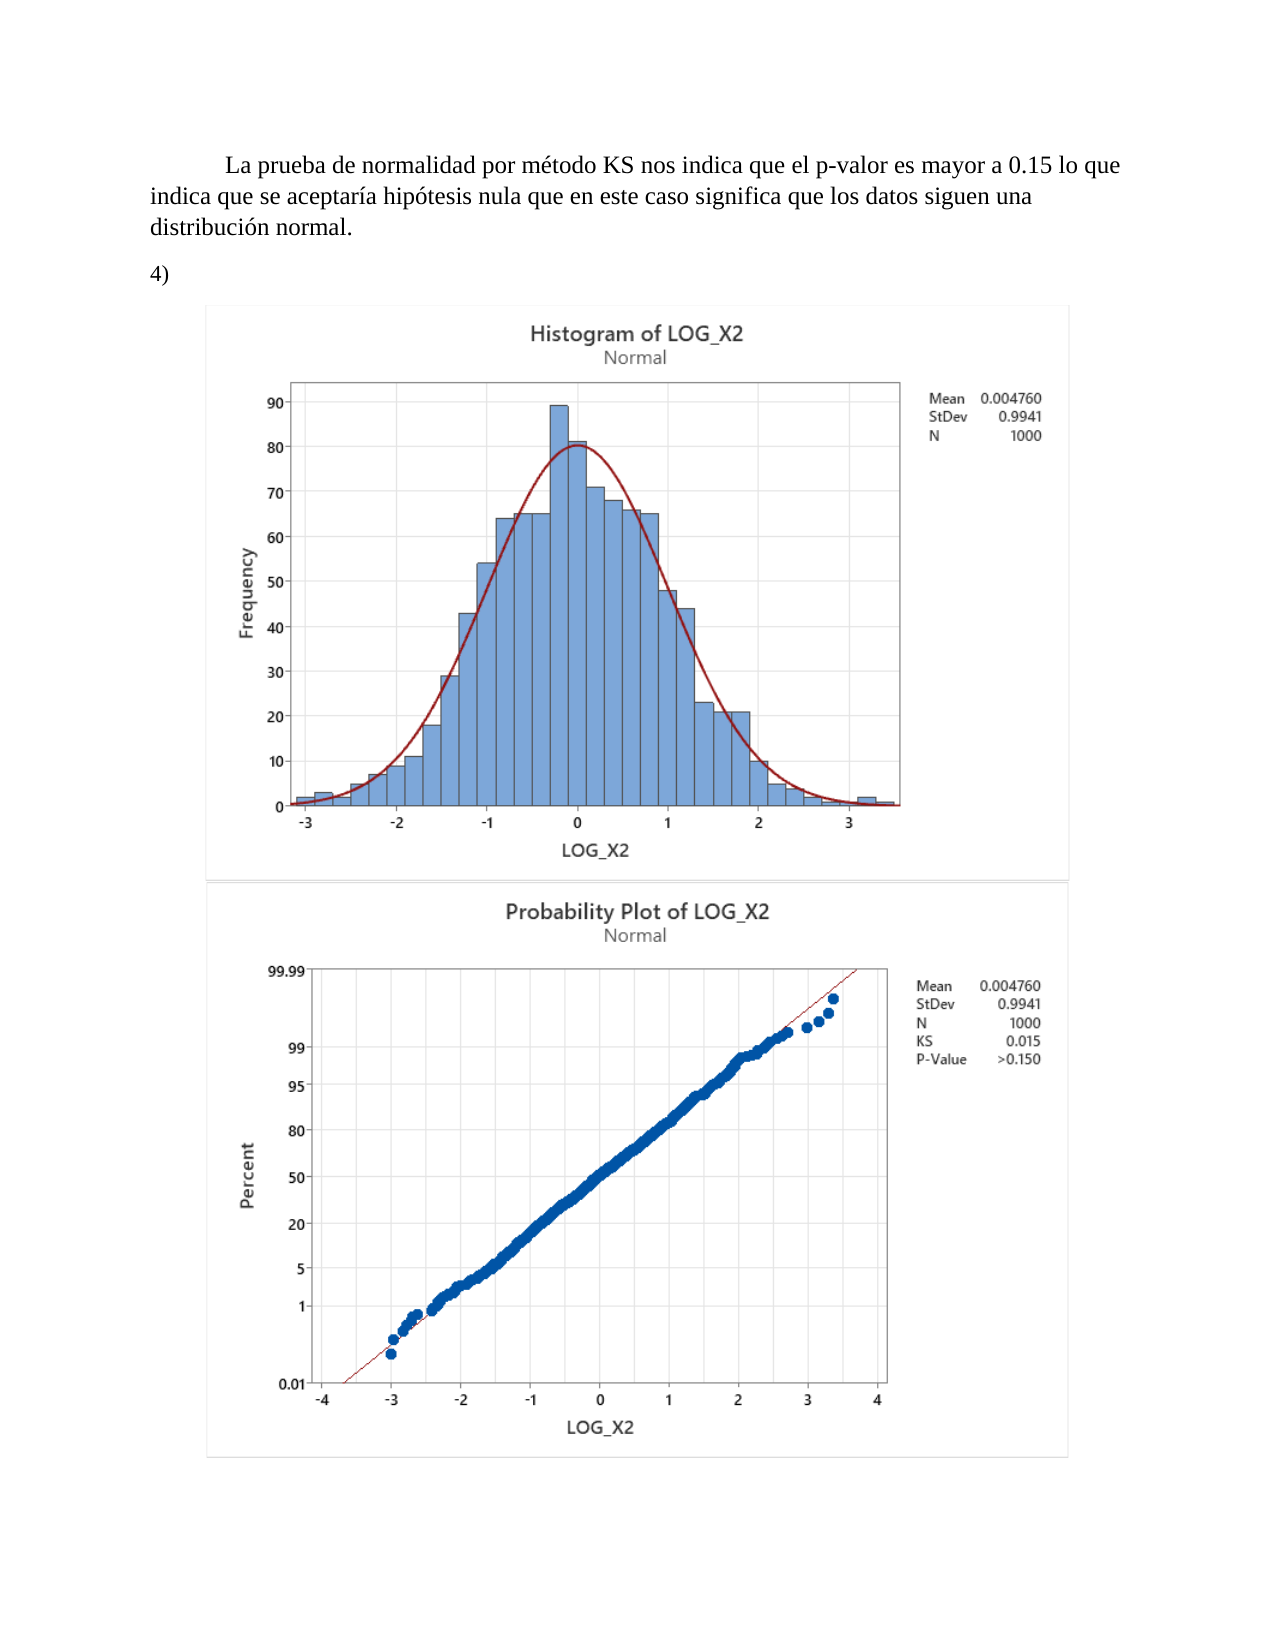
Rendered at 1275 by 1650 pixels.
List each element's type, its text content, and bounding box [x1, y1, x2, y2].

text 4) [150, 260, 1125, 286]
picture [206, 882, 1069, 1458]
text La prueba de normalidad por método KS nos indica que el p-valor es mayor a 0.15 lo que indica que se aceptaría hipótesis nula que en este caso significa que los datos siguen una distribución normal. [150, 150, 1125, 241]
picture [205, 305, 1070, 881]
